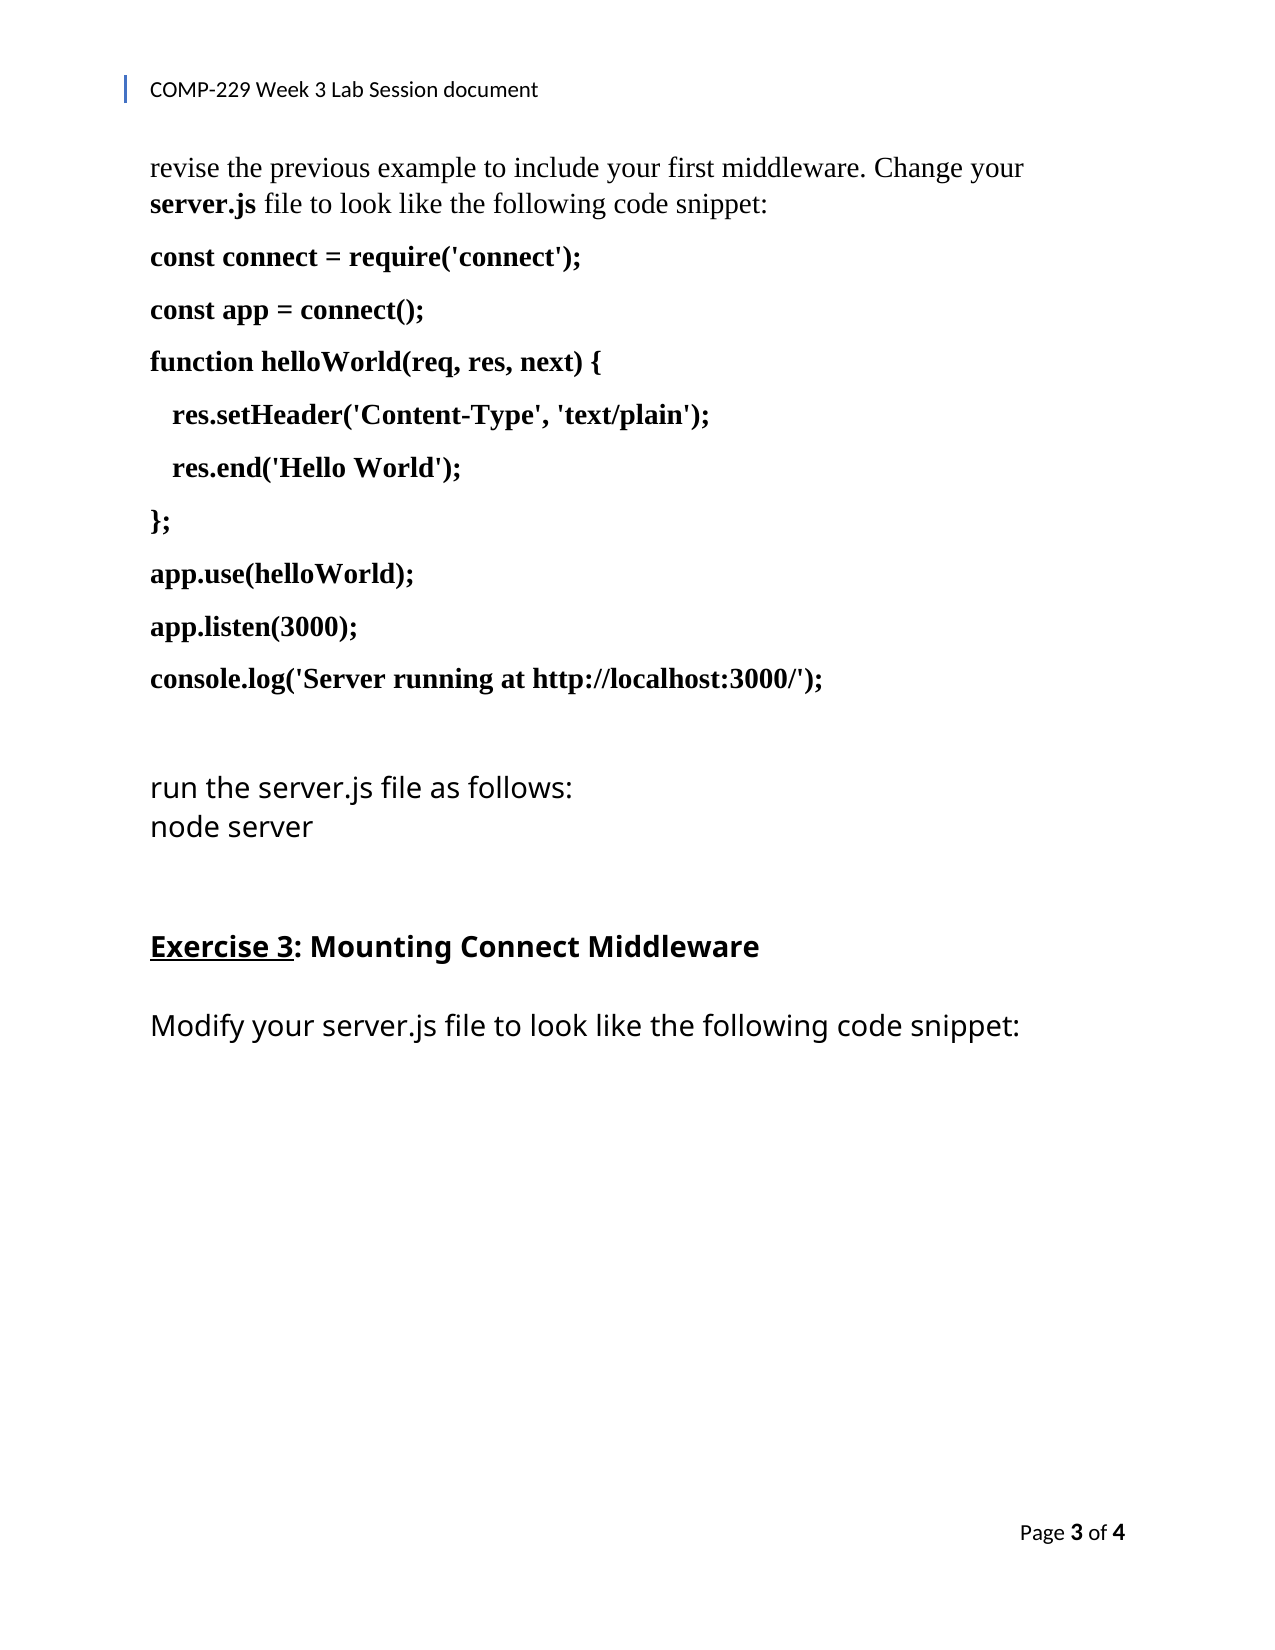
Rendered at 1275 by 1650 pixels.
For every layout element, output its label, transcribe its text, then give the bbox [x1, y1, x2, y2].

text const app = connect(); [150, 292, 1125, 325]
text app.listen(3000); [150, 609, 1125, 642]
text app.use(helloWorld); [150, 556, 1125, 589]
text function helloWorld(req, res, next) { [150, 344, 1125, 378]
text Modify your server.js file to look like the following code snippet: [150, 1005, 1125, 1045]
text const connect = require('connect'); [150, 239, 1125, 272]
text res.setHeader('Content-Type', 'text/plain'); [150, 397, 1125, 431]
text }; [150, 503, 1125, 537]
text console.log('Server running at http://localhost:3000/'); [150, 661, 1125, 695]
text res.end('Hello World'); [150, 450, 1125, 484]
text revise the previous example to include your first middleware. Change your server.js file to look like the following code snippet: [150, 150, 1125, 220]
text Exercise 3: Mounting Connect Middleware [150, 926, 1125, 966]
text node server [150, 807, 1125, 846]
text run the server.js file as follows: [150, 767, 1125, 807]
